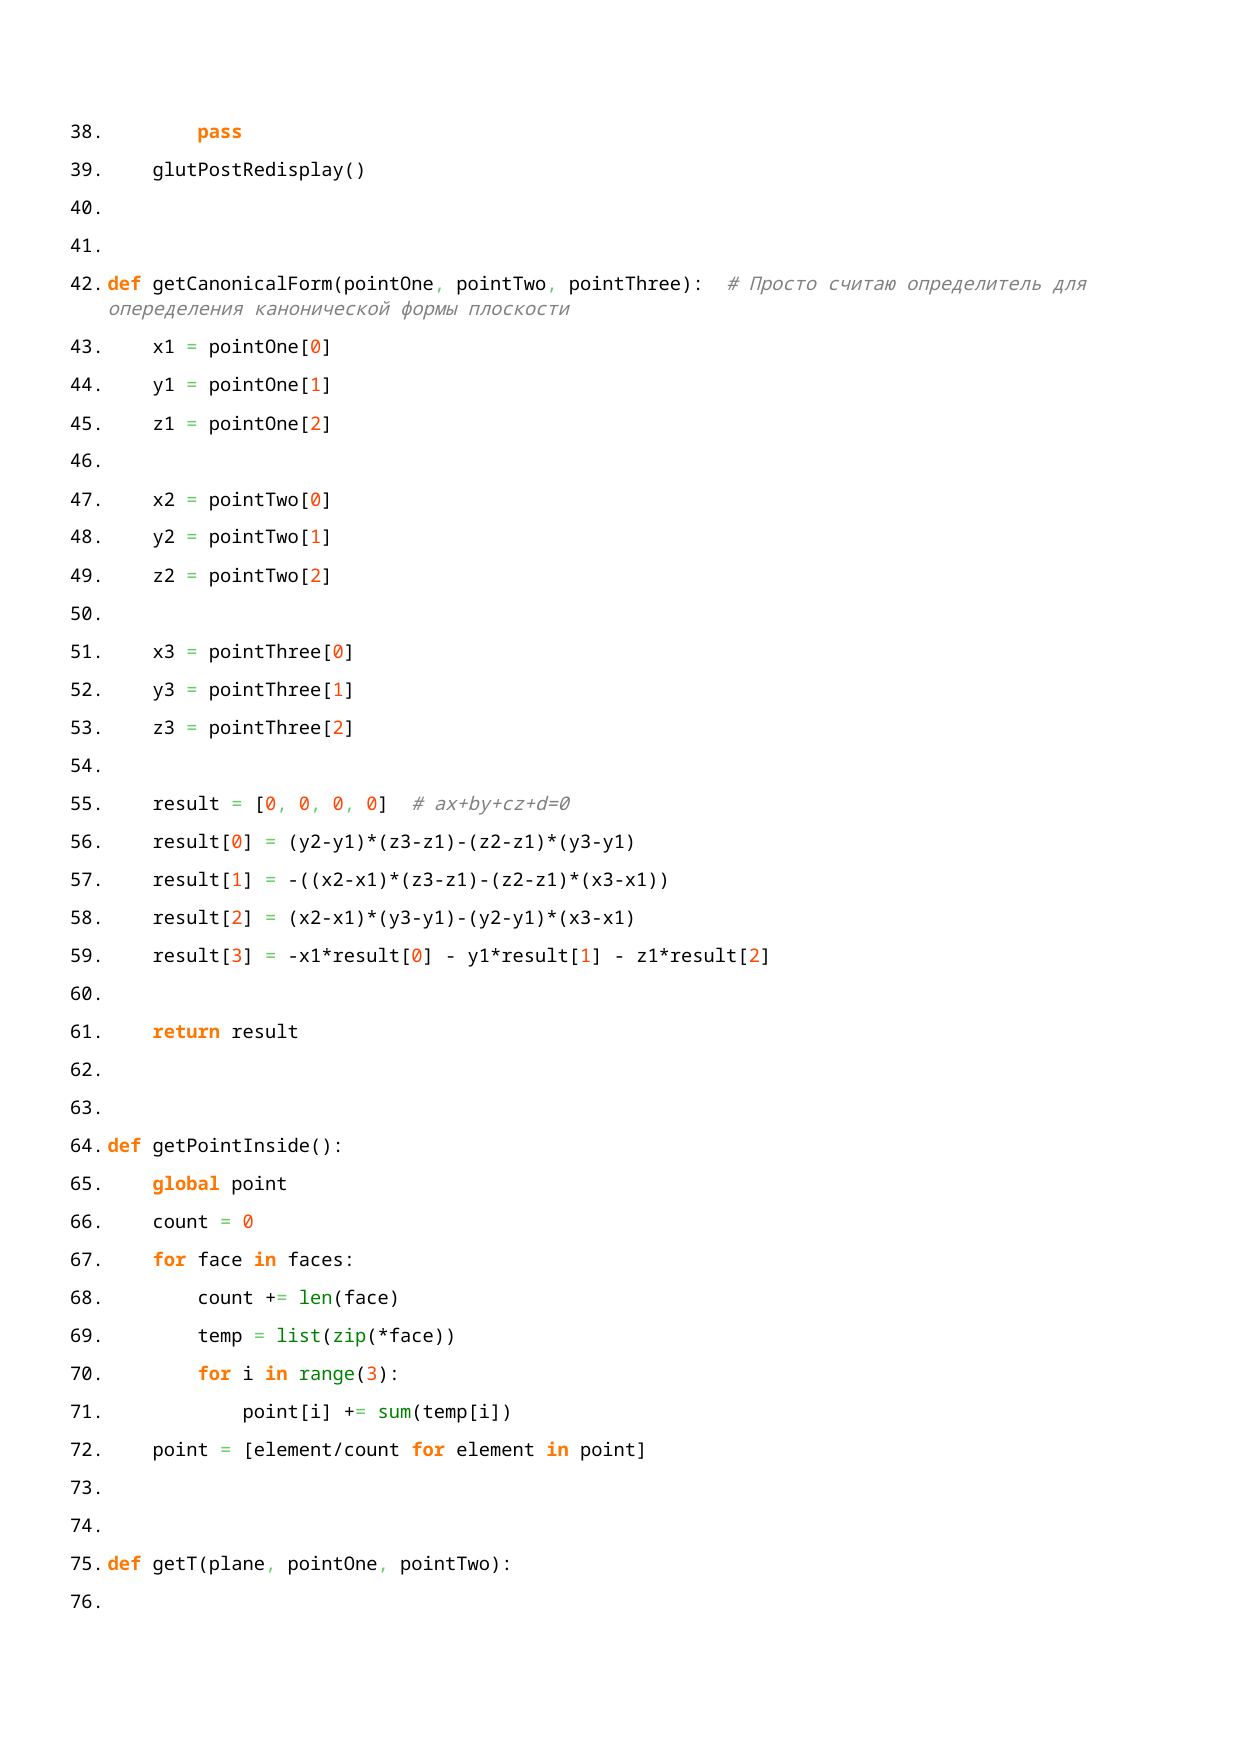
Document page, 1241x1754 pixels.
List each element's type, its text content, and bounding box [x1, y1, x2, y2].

list def getPointInside(): [70, 1132, 1122, 1158]
list z2 = pointTwo[2] [70, 562, 1122, 587]
list global point [70, 1170, 1122, 1196]
list x3 = pointThree[0] [70, 638, 1122, 663]
list result = [0, 0, 0, 0] # ax+by+cz+d=0 [70, 790, 1122, 816]
list point[i] += sum(temp[i]) [70, 1398, 1122, 1424]
list y2 = pointTwo[1] [70, 524, 1122, 549]
list temp = list(zip(*face)) [70, 1322, 1122, 1348]
list def getCanonicalForm(pointOne, pointTwo, pointThree): # Просто считаю определитель для опеределения канонической формы плоскости [70, 270, 1122, 321]
list y3 = pointThree[1] [70, 676, 1122, 701]
list for i in range(3): [70, 1360, 1122, 1386]
list def getT(plane, pointOne, pointTwo): [70, 1550, 1122, 1576]
list point = [element/count for element in point] [70, 1436, 1122, 1462]
list z1 = pointOne[2] [70, 410, 1122, 435]
list y1 = pointOne[1] [70, 372, 1122, 397]
list result[0] = (y2-y1)*(z3-z1)-(z2-z1)*(y3-y1) [70, 828, 1122, 853]
list for face in faces: [70, 1246, 1122, 1272]
list return result [70, 1018, 1122, 1044]
list result[1] = -((x2-x1)*(z3-z1)-(z2-z1)*(x3-x1)) [70, 866, 1122, 892]
list result[2] = (x2-x1)*(y3-y1)-(y2-y1)*(x3-x1) [70, 904, 1122, 929]
list result[3] = -x1*result[0] - y1*result[1] - z1*result[2] [70, 942, 1122, 968]
list pass [70, 118, 1122, 144]
list x2 = pointTwo[0] [70, 486, 1122, 511]
list z3 = pointThree[2] [70, 714, 1122, 739]
list glutPostRedisplay() [70, 156, 1122, 182]
list count += len(face) [70, 1284, 1122, 1310]
list x1 = pointOne[0] [70, 334, 1122, 359]
list count = 0 [70, 1208, 1122, 1234]
